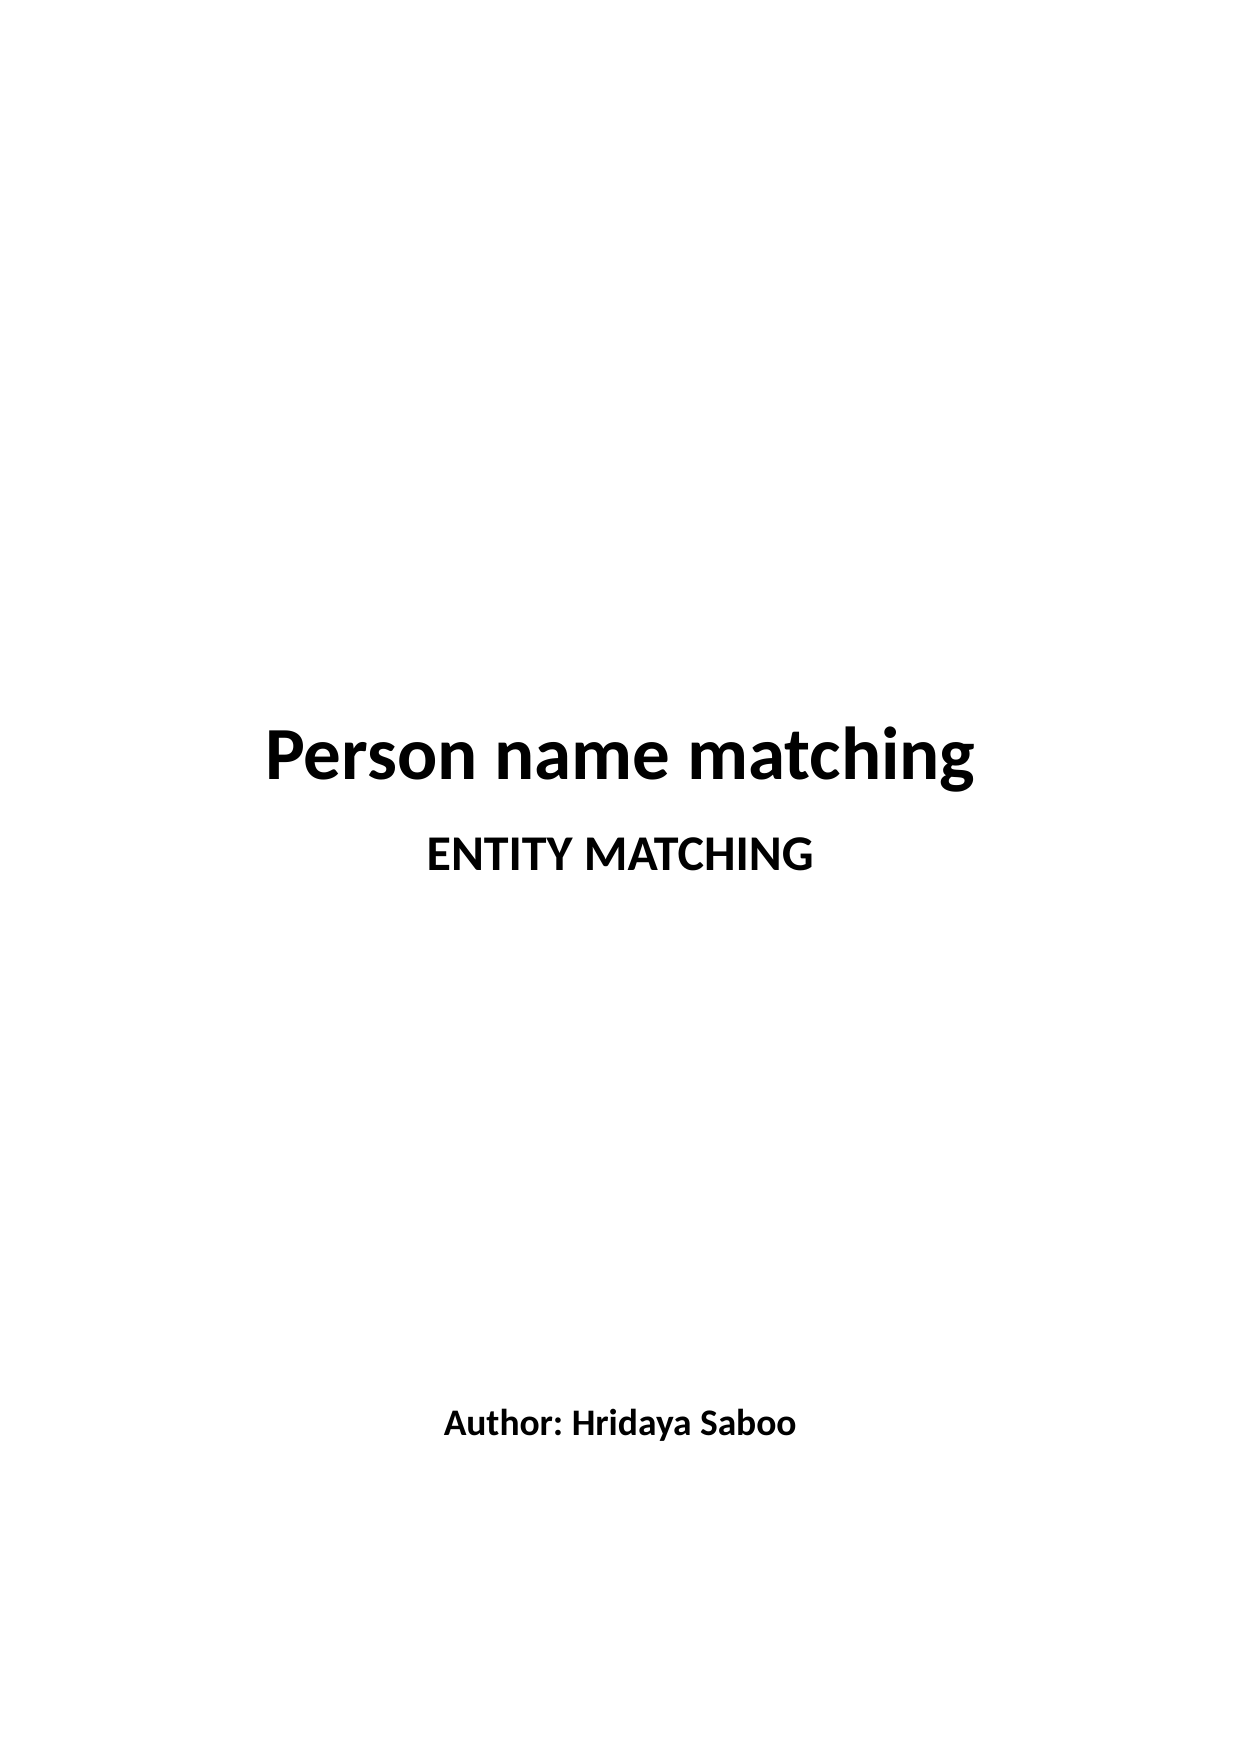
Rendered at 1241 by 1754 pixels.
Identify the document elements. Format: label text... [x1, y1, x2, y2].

text Person name matching [150, 706, 1090, 798]
text ENTITY MATCHING [150, 822, 1090, 883]
text Author: Hridaya Saboo [150, 1399, 1090, 1445]
